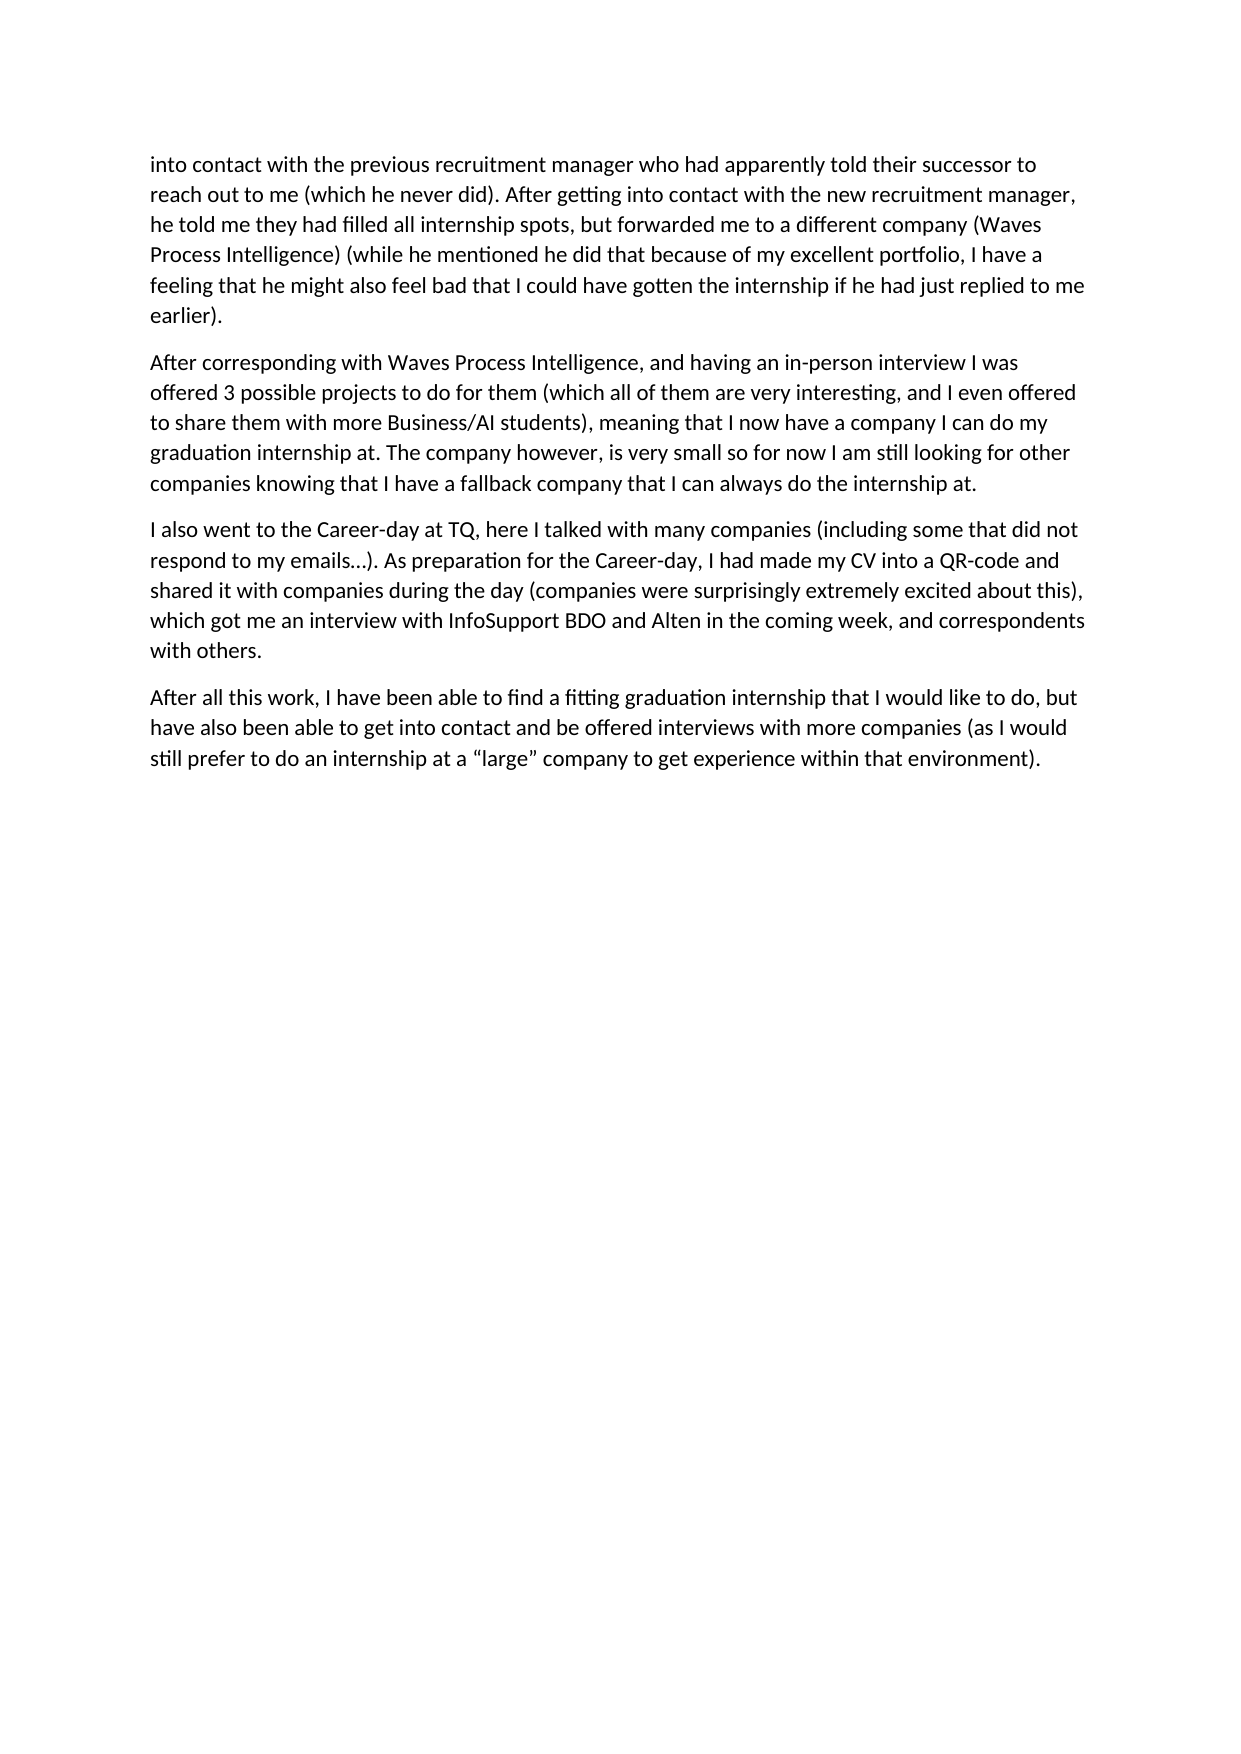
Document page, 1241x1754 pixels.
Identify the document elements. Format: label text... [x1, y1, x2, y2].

text I also went to the Career-day at TQ, here I talked with many companies (including some that did not respond to my emails…). As preparation for the Career-day, I had made my CV into a QR-code and shared it with companies during the day (companies were surprisingly extremely excited about this), which got me an interview with InfoSupport BDO and Alten in the coming week, and correspondents with others. [150, 516, 1090, 664]
text After all this work, I have been able to find a fitting graduation internship that I would like to do, but have also been able to get into contact and be offered interviews with more companies (as I would still prefer to do an internship at a “large” company to get experience within that environment). [150, 683, 1090, 772]
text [150, 150, 1090, 329]
text After corresponding with Waves Process Intelligence, and having an in-person interview I was offered 3 possible projects to do for them (which all of them are very interesting, and I even offered to share them with more Business/AI students), meaning that I now have a company I can do my graduation internship at. The company however, is very small so for now I am still looking for other companies knowing that I have a fallback company that I can always do the internship at. [150, 348, 1090, 497]
